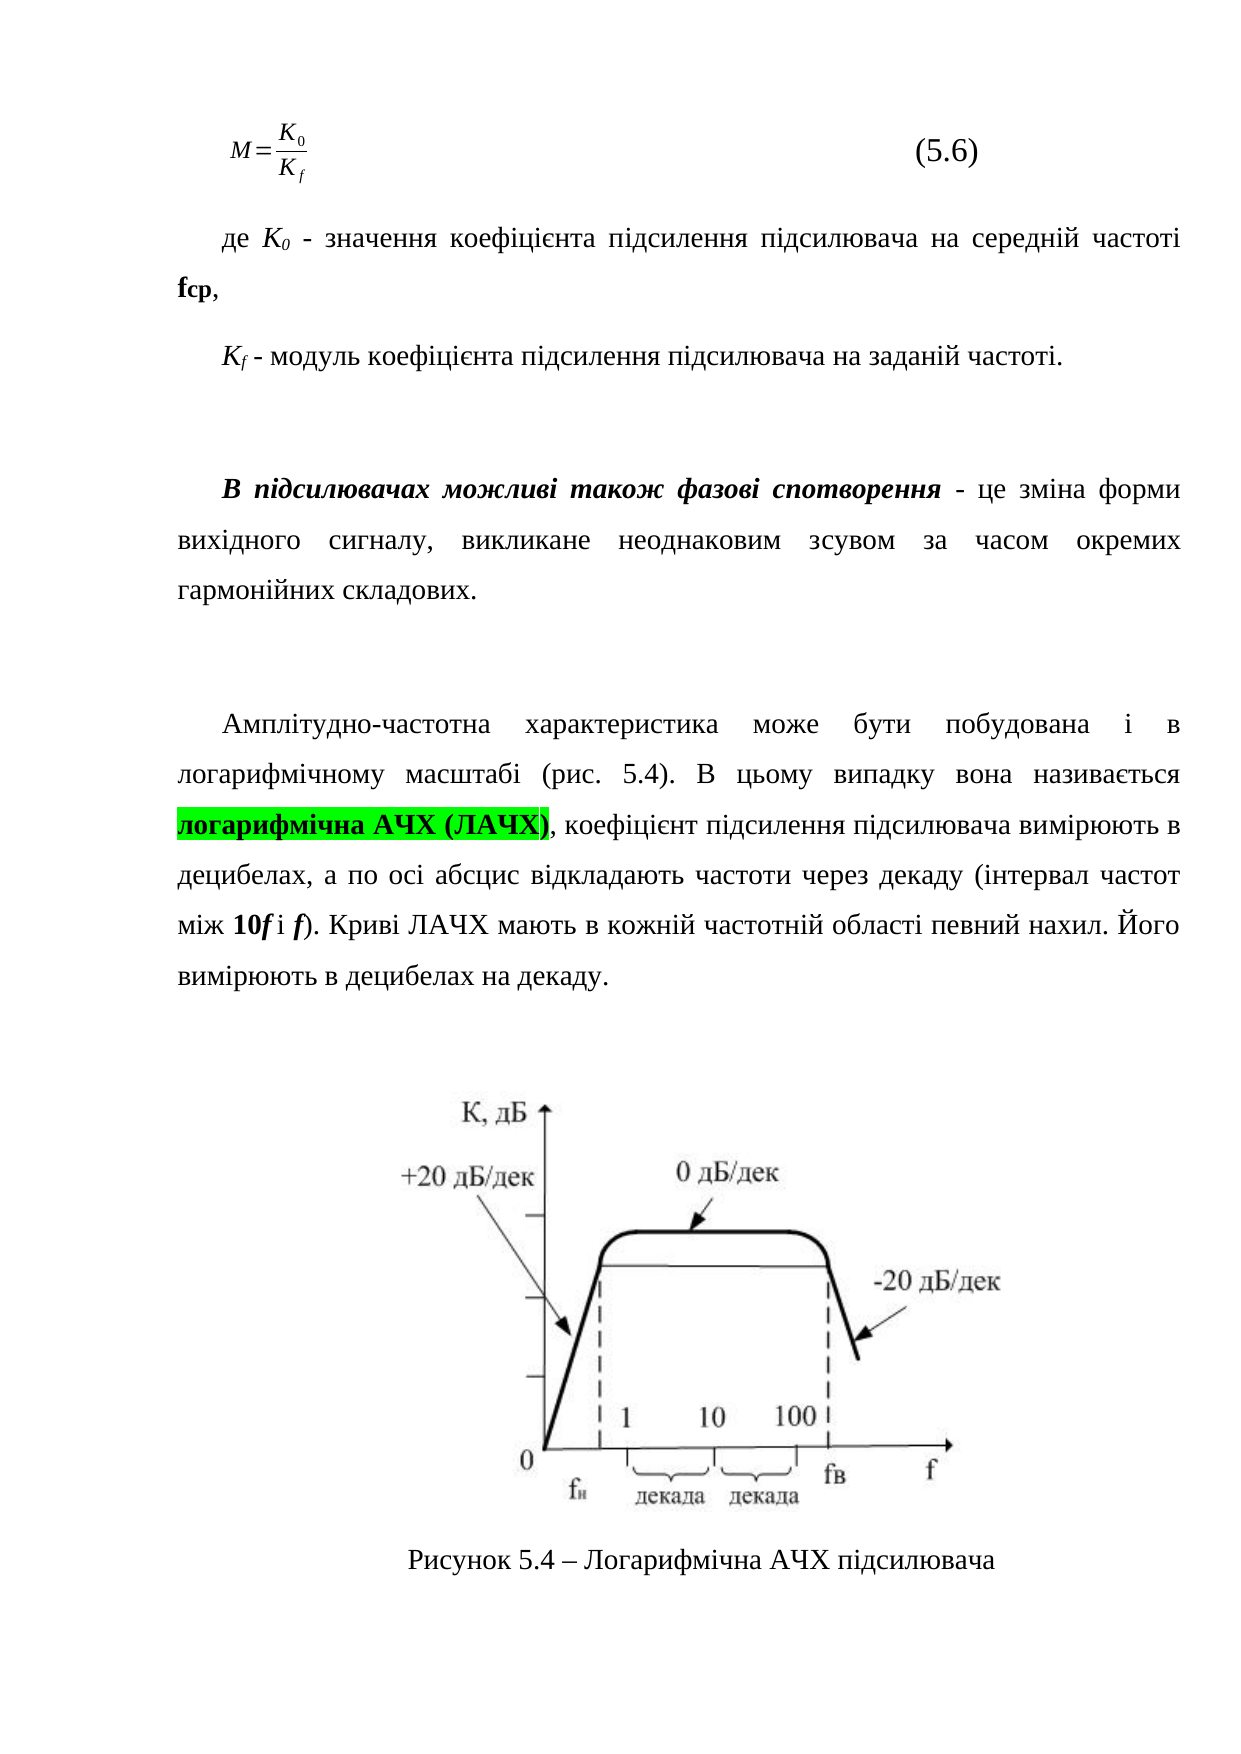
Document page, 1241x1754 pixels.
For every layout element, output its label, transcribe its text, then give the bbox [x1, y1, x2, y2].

picture [401, 1091, 1002, 1512]
text (5.6) [177, 118, 1181, 184]
text Амплітудно-частотна характеристика може бути побудована і в логарифмічному масштабі (рис. 5.4). В цьому випадку вона називається логарифмічна АЧХ (ЛАЧХ), коефіцієнт підсилення підсилювача вимірюють в децибелах, а по осі абсцис відкладають частоти через декаду (інтервал частот між 10f і f). Криві ЛАЧХ мають в кожній частотній області певний нахил. Його вимірюють в децибелах на декаду. [177, 706, 1181, 991]
text Kf - модуль коефіцієнта підсилення підсилювача на заданій частоті. [177, 338, 1181, 371]
text Рисунок 5.4 – Логарифмічна АЧХ підсилювача [177, 1542, 1181, 1576]
text де K0 - значення коефіцієнта підсилення підсилювача на середній частоті fср, [177, 220, 1181, 304]
text В підсилювачах можливі також фазові спотворення - це зміна форми вихідного сигналу, викликане неоднаковим зсувом за часом окремих гармонійних складових. [177, 472, 1181, 606]
